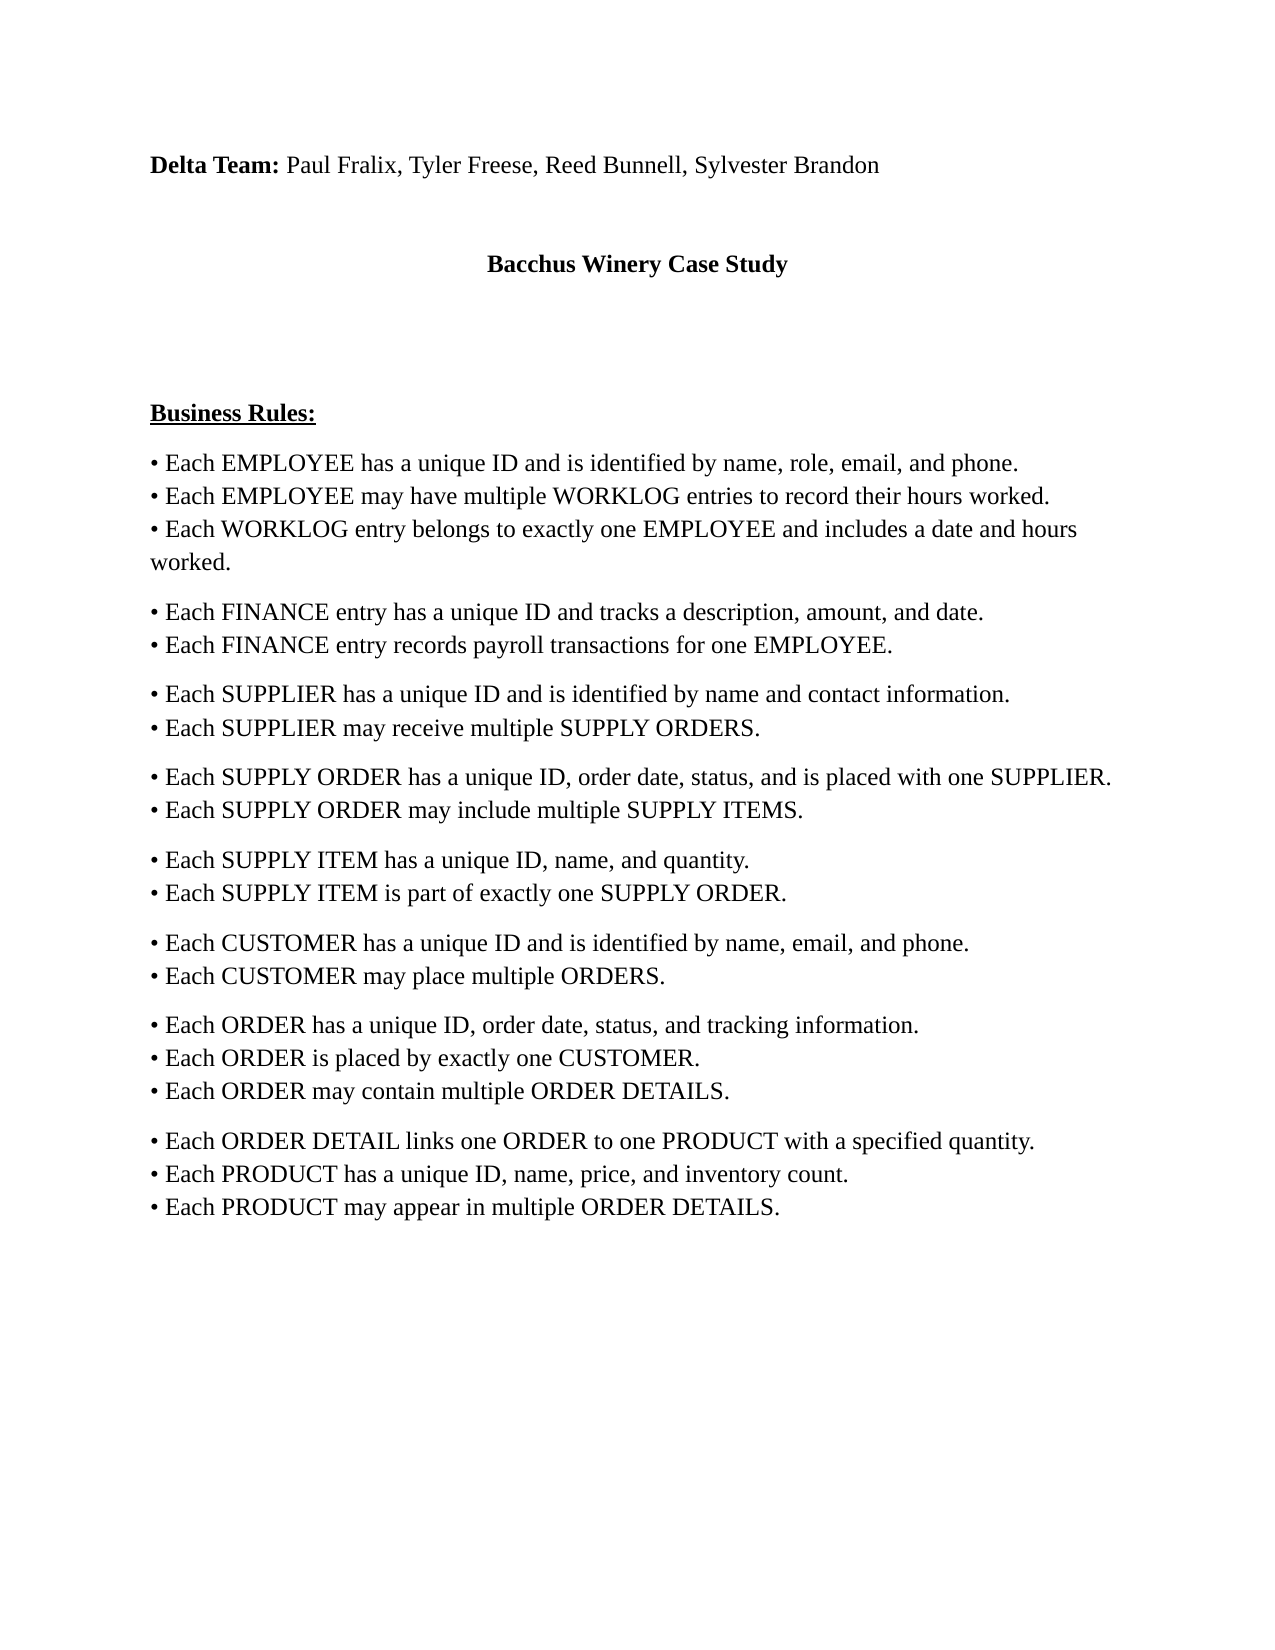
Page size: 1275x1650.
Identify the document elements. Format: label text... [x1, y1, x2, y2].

text • Each EMPLOYEE has a unique ID and is identified by name, role, email, and phone. • Each EMPLOYEE may have multiple WORKLOG entries to record their hours worked. • Each WORKLOG entry belongs to exactly one EMPLOYEE and includes a date and hours worked. [150, 448, 1125, 576]
text • Each SUPPLY ITEM has a unique ID, name, and quantity. • Each SUPPLY ITEM is part of exactly one SUPPLY ORDER. [150, 845, 1125, 907]
text • Each SUPPLY ORDER has a unique ID, order date, status, and is placed with one SUPPLIER. • Each SUPPLY ORDER may include multiple SUPPLY ITEMS. [150, 762, 1125, 824]
text Delta Team: Paul Fralix, Tyler Freese, Reed Bunnell, Sylvester Brandon [150, 150, 1125, 179]
text • Each SUPPLIER has a unique ID and is identified by name and contact information. • Each SUPPLIER may receive multiple SUPPLY ORDERS. [150, 679, 1125, 741]
text Business Rules: [150, 398, 1125, 427]
text • Each ORDER has a unique ID, order date, status, and tracking information. • Each ORDER is placed by exactly one CUSTOMER. • Each ORDER may contain multiple ORDER DETAILS. [150, 1010, 1125, 1105]
text • Each ORDER DETAIL links one ORDER to one PRODUCT with a specified quantity. • Each PRODUCT has a unique ID, name, price, and inventory count. • Each PRODUCT may appear in multiple ORDER DETAILS. [150, 1126, 1125, 1221]
text Bacchus Winery Case Study [150, 249, 1125, 278]
text • Each CUSTOMER has a unique ID and is identified by name, email, and phone. • Each CUSTOMER may place multiple ORDERS. [150, 928, 1125, 989]
text • Each FINANCE entry has a unique ID and tracks a description, amount, and date. • Each FINANCE entry records payroll transactions for one EMPLOYEE. [150, 597, 1125, 659]
